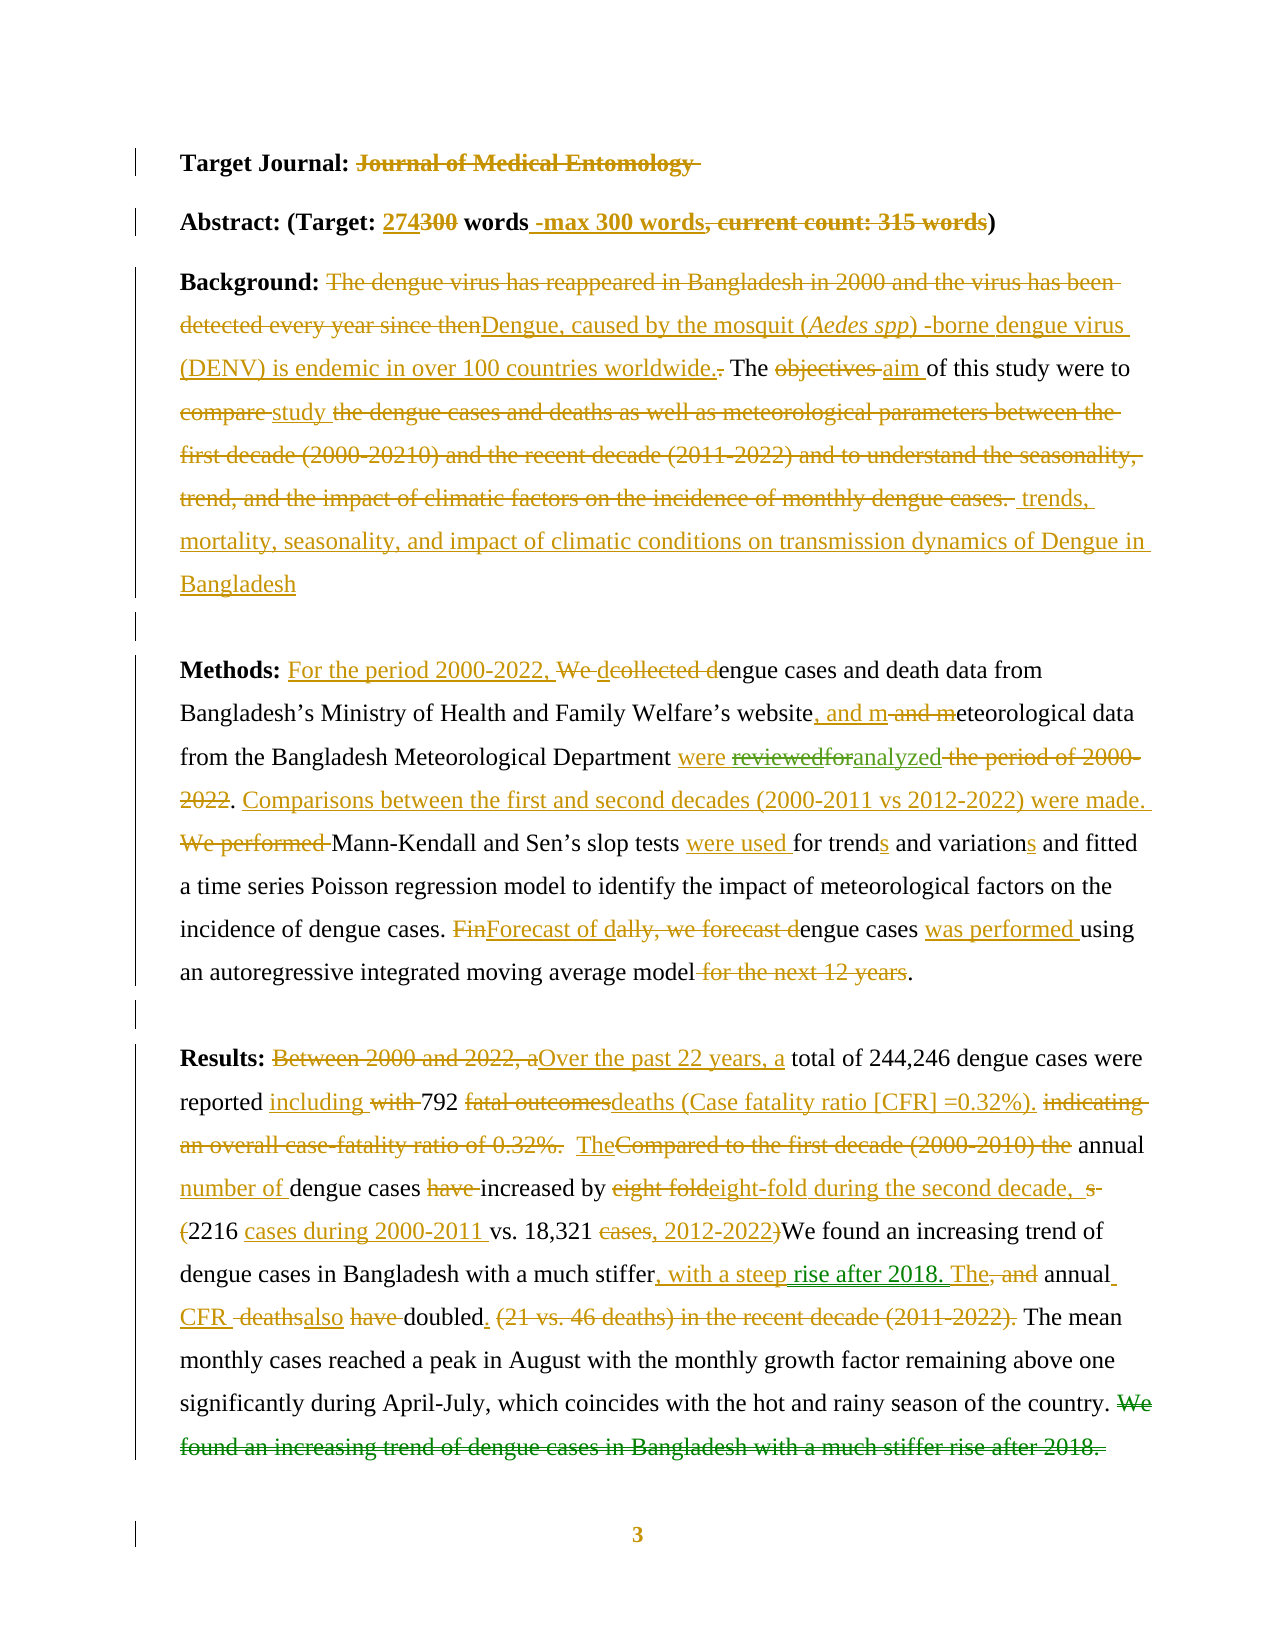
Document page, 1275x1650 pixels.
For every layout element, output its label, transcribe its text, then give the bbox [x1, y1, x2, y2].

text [179, 1043, 1154, 1460]
text Abstract: (Target: words) [179, 207, 1154, 236]
text Background: The of this study were to [179, 267, 1154, 598]
text Methods: engue cases and death data from Bangladesh’s Ministry of Health and Family Welfare’s websiteeteorological data from the Bangladesh Meteorological Department . Mann-Kendall and Sen’s slop tests for trend and variation and fitted a time series Poisson regression model to identify the impact of meteorological factors on the incidence of dengue cases. engue cases using an autoregressive integrated moving average model. [179, 655, 1154, 986]
